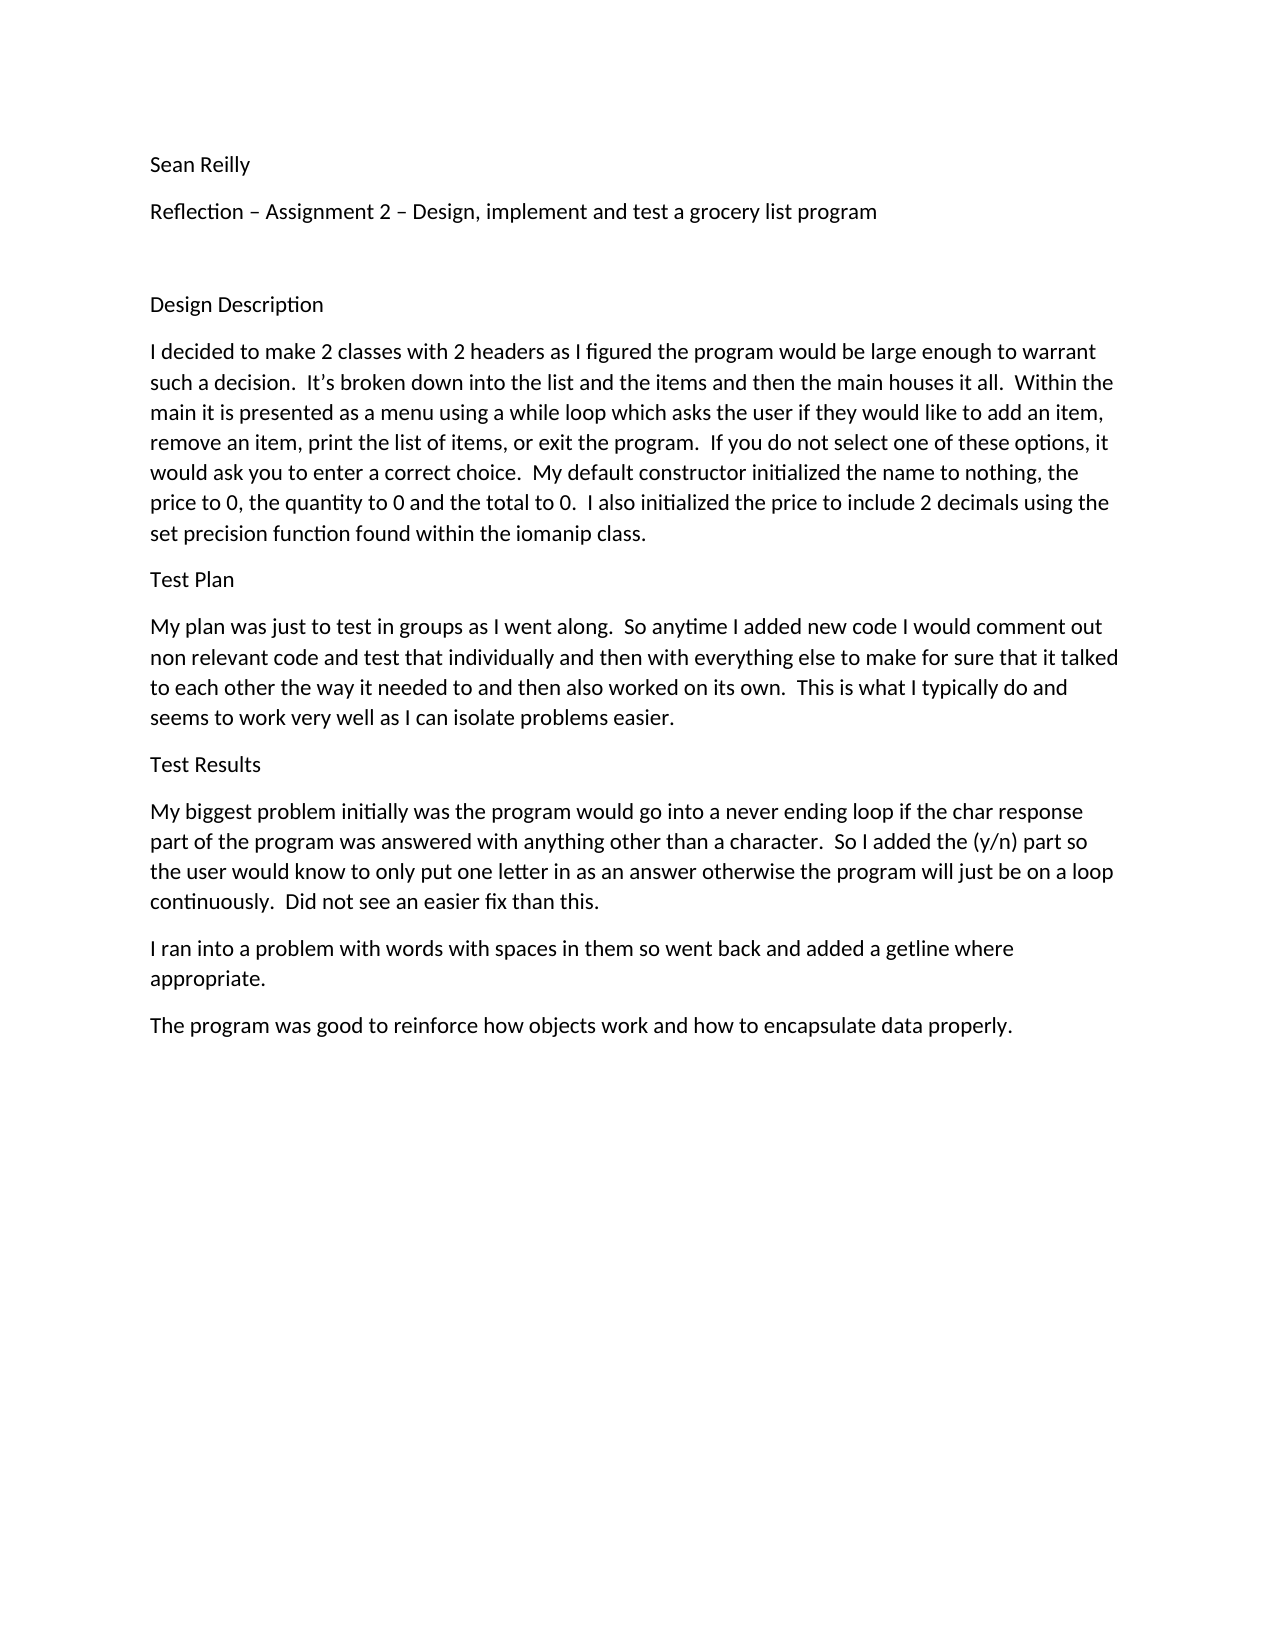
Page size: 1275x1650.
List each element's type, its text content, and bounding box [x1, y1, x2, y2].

text I decided to make 2 classes with 2 headers as I figured the program would be large enough to warrant such a decision. It’s broken down into the list and the items and then the main houses it all. Within the main it is presented as a menu using a while loop which asks the user if they would like to add an item, remove an item, print the list of items, or exit the program. If you do not select one of these options, it would ask you to enter a correct choice. My default constructor initialized the name to nothing, the price to 0, the quantity to 0 and the total to 0. I also initialized the price to include 2 decimals using the set precision function found within the iomanip class. [150, 337, 1125, 547]
text Design Description [150, 291, 1125, 319]
text My biggest problem initially was the program would go into a never ending loop if the char response part of the program was answered with anything other than a character. So I added the (y/n) part so the user would know to only put one letter in as an answer otherwise the program will just be on a loop continuously. Did not see an easier fix than this. [150, 797, 1125, 916]
text Test Plan [150, 566, 1125, 594]
text My plan was just to test in groups as I went along. So anytime I added new code I would comment out non relevant code and test that individually and then with everything else to make for sure that it talked to each other the way it needed to and then also worked on its own. This is what I typically do and seems to work very well as I can isolate problems easier. [150, 612, 1125, 731]
text I ran into a problem with words with spaces in them so went back and added a getline where appropriate. [150, 934, 1125, 993]
text The program was good to reinforce how objects work and how to encapsulate data properly. [150, 1011, 1125, 1039]
text Test Results [150, 750, 1125, 778]
text Sean Reilly [150, 150, 1125, 178]
text Reflection – Assignment 2 – Design, implement and test a grocery list program [150, 197, 1125, 225]
